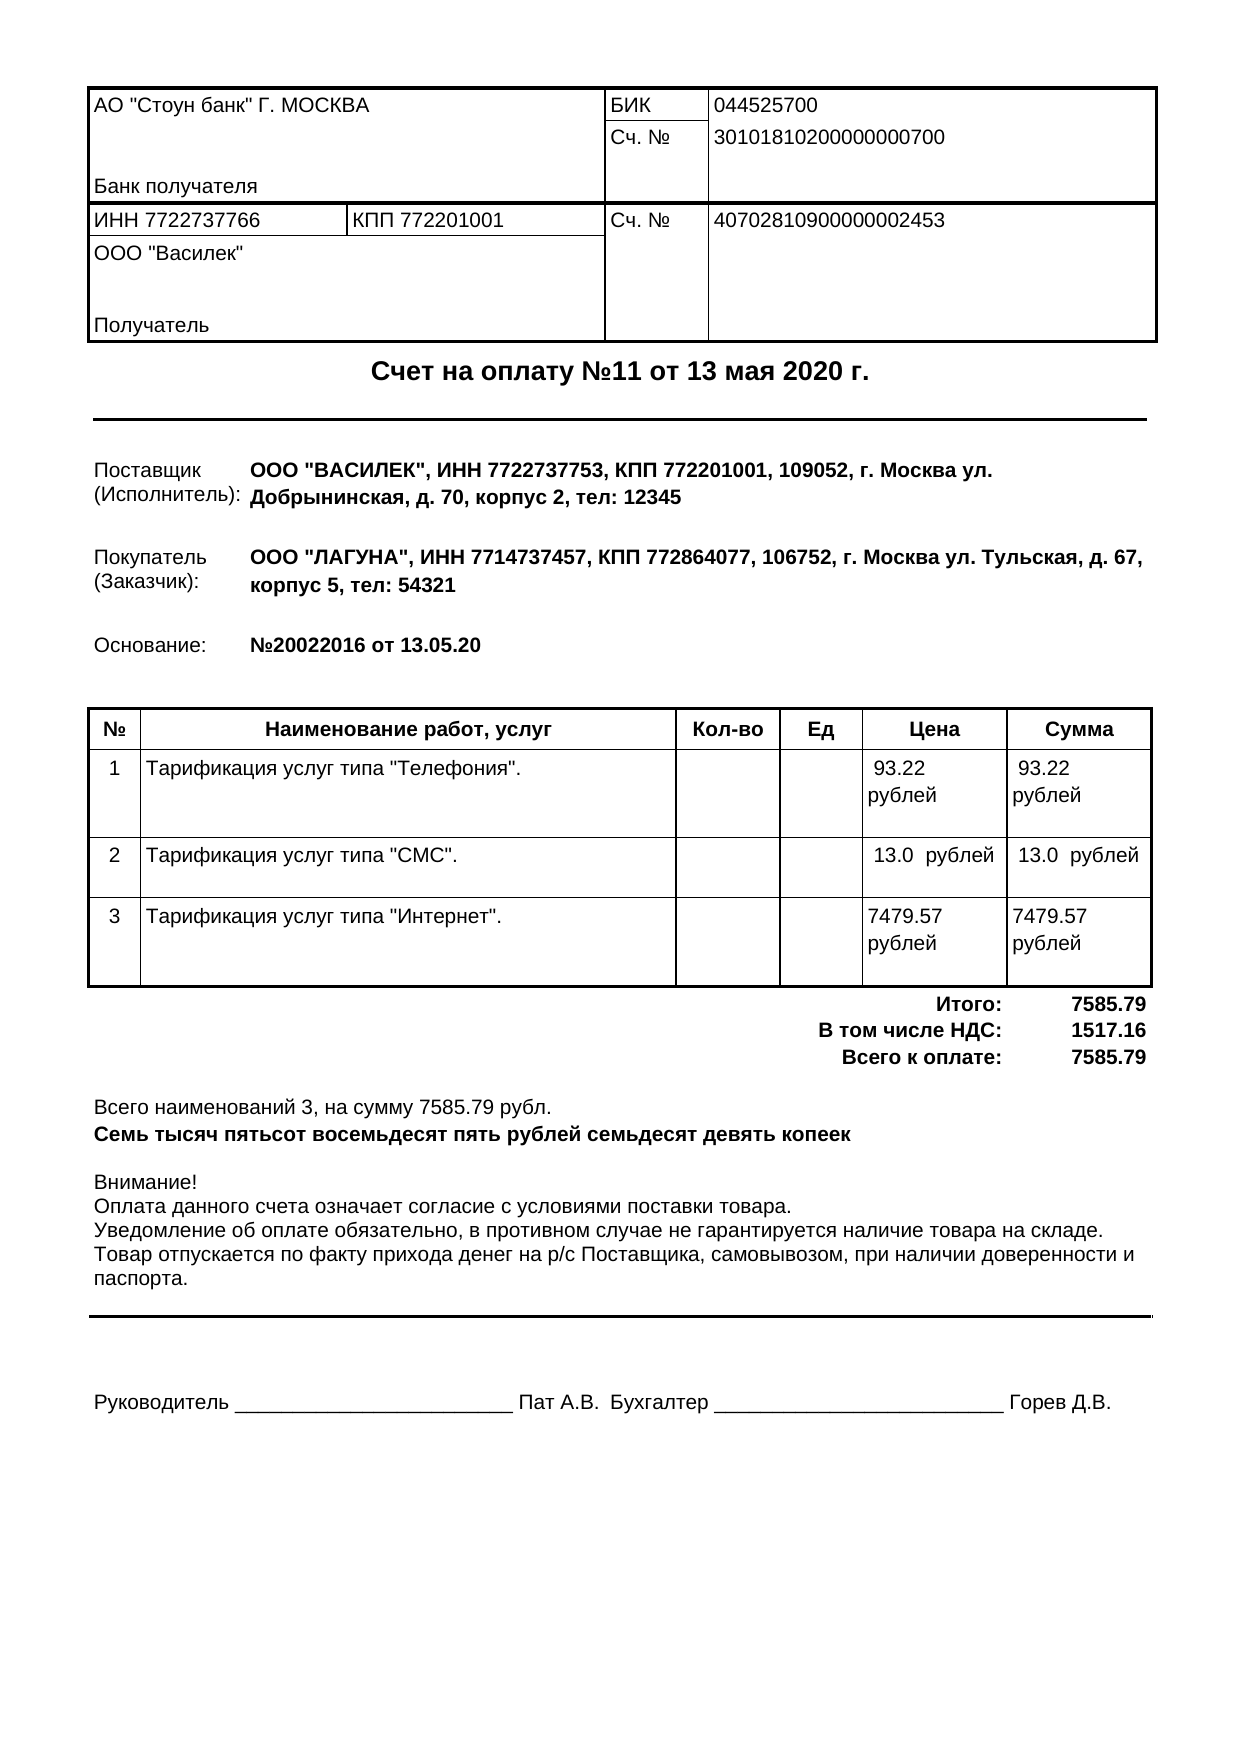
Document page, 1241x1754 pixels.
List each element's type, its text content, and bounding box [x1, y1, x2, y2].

table_header Наименование работ, услуг [141, 710, 675, 748]
table_cell 93.22 рублей [863, 750, 1006, 836]
table_header Счет на оплату №11 от 13 мая 2020 г. [93, 347, 1147, 418]
table_cell ООО "Василек" [90, 236, 604, 308]
table_cell Всего к оплате: [89, 1045, 1007, 1070]
table_cell 7479.57 рублей [1008, 898, 1150, 984]
table_cell [781, 898, 862, 984]
table_cell 1 [90, 750, 140, 836]
table_cell Сч. № [606, 121, 708, 201]
table_cell В том числе НДС: [89, 1018, 1007, 1043]
table_cell КПП 772201001 [348, 205, 604, 235]
table_cell Банк получателя [90, 170, 604, 201]
table_cell [677, 838, 779, 897]
table_cell 2 [90, 838, 140, 897]
text Руководитель ________________________ Пат А.В. Бухгалтер _________________________ Горев Д.В. [94, 1390, 1146, 1414]
table_header № [90, 710, 140, 748]
table_cell Тарификация услуг типа "Телефония". [141, 750, 675, 836]
table_header 044525700 [709, 90, 1155, 120]
table_cell 13.0 рублей [1008, 838, 1150, 897]
table_header Итого: [89, 992, 1007, 1017]
table_cell ООО "ЛАГУНА", ИНН 7714737457, КПП 772864077, 106752, г. Москва ул. Тульская, д. 67, корпус 5, тел: 54321 [250, 535, 1145, 621]
table_header ООО "ВАСИЛЕК", ИНН 7722737753, КПП 772201001, 109052, г. Москва ул. Добрынинская, д. 70, корпус 2, тел: 12345 [250, 447, 1145, 533]
table_cell [677, 898, 779, 984]
table_cell 30101810200000000700 [709, 121, 1155, 201]
table_header Кол-вo [677, 710, 779, 748]
table_cell 1517.16 [1008, 1018, 1151, 1043]
table_header БИК [606, 90, 708, 120]
table_header АО "Стоун банк" Г. МОСКВА [90, 90, 604, 168]
table_cell 3 [90, 898, 140, 984]
table_header 7585.79 [1008, 992, 1151, 1017]
table_cell Всего наименований 3, на сумму 7585.79 рубл. [89, 1071, 1151, 1120]
table_cell 40702810900000002453 [709, 205, 1155, 340]
table_cell [781, 838, 862, 897]
table_cell Семь тысяч пятьсот восемьдесят пять рублей семьдесят девять копеек Внимание! Оплата данного счета означает согласие с условиями поставки товара. Уведомление об оплате обязательно, в противном случае не гарантируется наличие товара на складе. Товар отпускается по факту прихода денег на р/с Поставщика, самовывозом, при наличии доверенности и паспорта. [89, 1122, 1151, 1314]
table_cell Сч. № [606, 205, 708, 340]
table_cell [677, 750, 779, 836]
table_cell Тарификация услуг типа "Интернет". [141, 898, 675, 984]
table_cell Покупатель (Заказчик): [94, 535, 248, 621]
table_cell ИНН 7722737766 [90, 205, 346, 235]
table_cell Основание: [94, 623, 248, 681]
table_header Поставщик (Исполнитель): [94, 447, 248, 533]
table_cell 7585.79 [1008, 1045, 1151, 1070]
table_cell №20022016 от 13.05.20 [250, 623, 1145, 681]
table_cell Получатель [90, 310, 604, 340]
table_cell Тарификация услуг типа "СМС". [141, 838, 675, 897]
table_cell 93.22 рублей [1008, 750, 1150, 836]
table_cell [781, 750, 862, 836]
table_cell 7479.57 рублей [863, 898, 1006, 984]
table_header Сумма [1008, 710, 1150, 748]
table_header Цена [863, 710, 1006, 748]
table_cell 13.0 рублей [863, 838, 1006, 897]
table_header Ед [781, 710, 862, 748]
